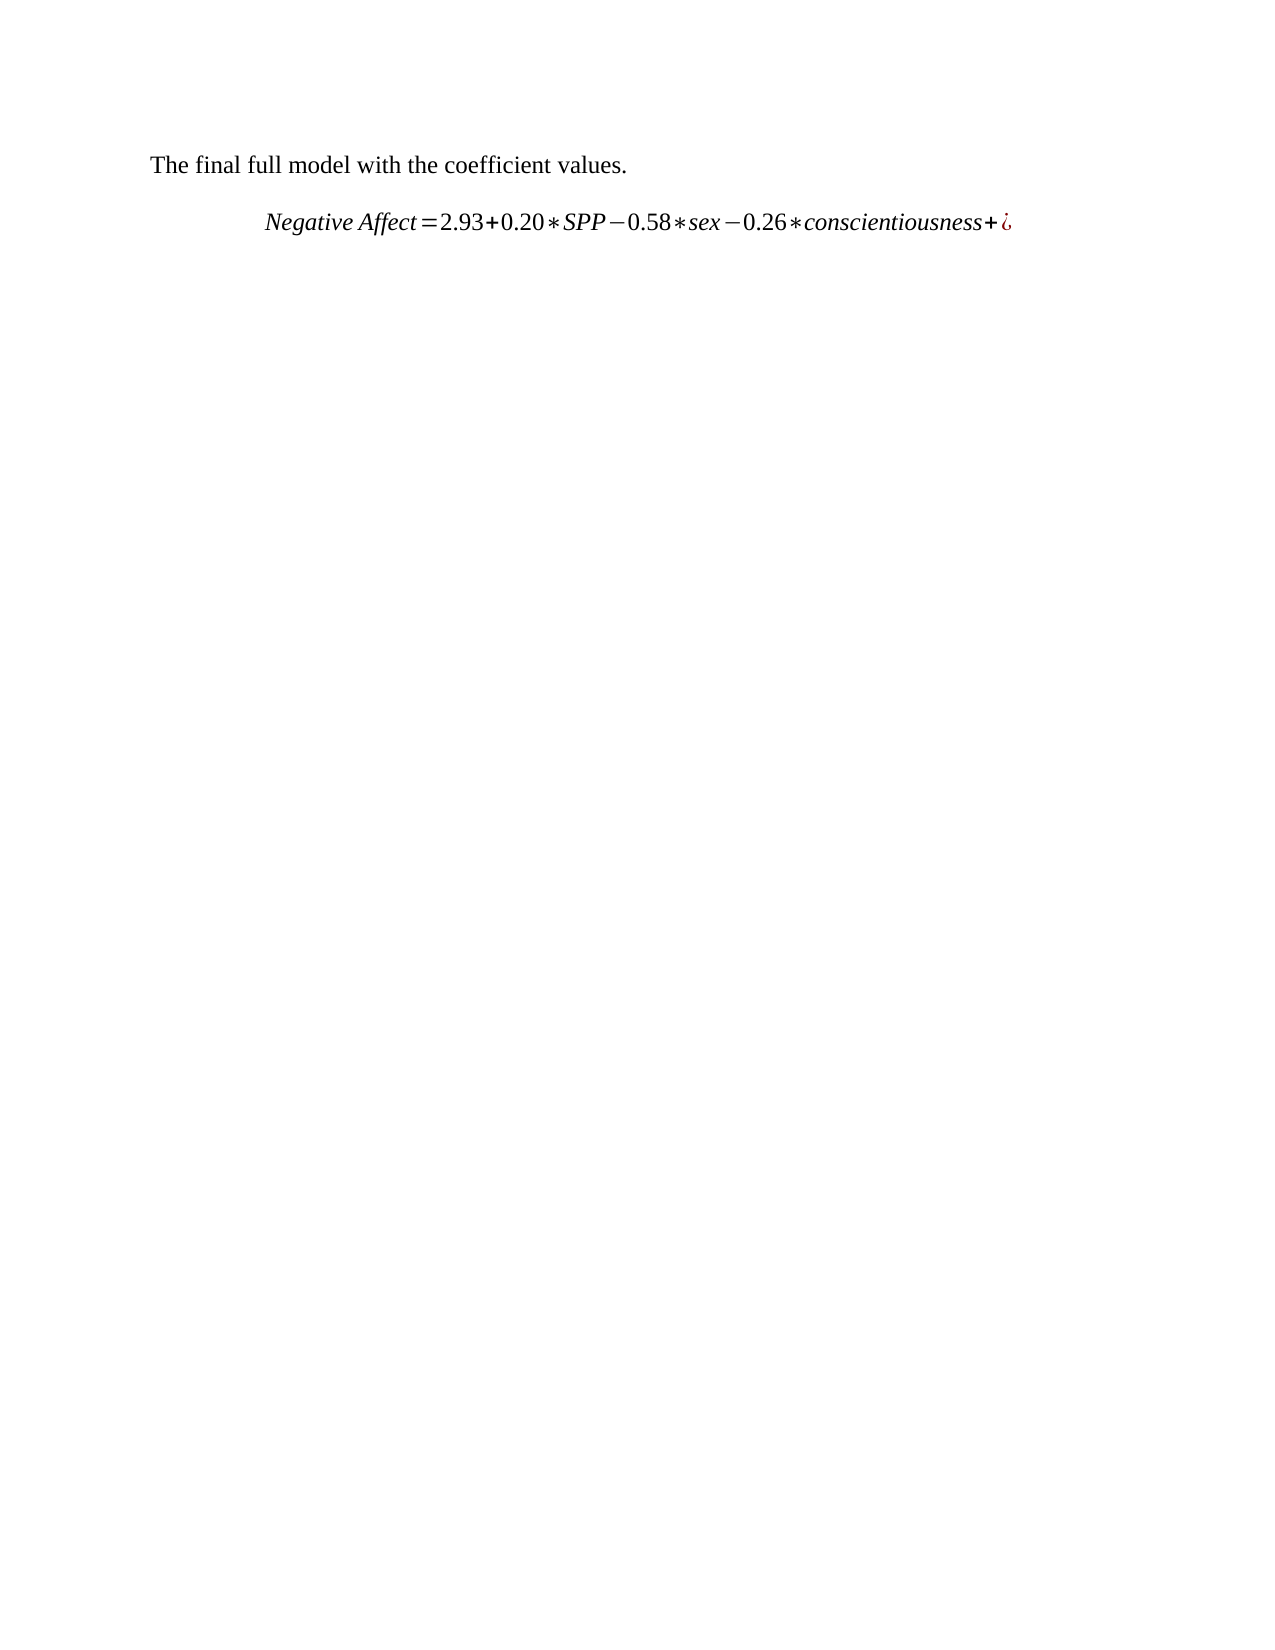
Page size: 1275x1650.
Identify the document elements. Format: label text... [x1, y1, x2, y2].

text The final full model with the coefficient values. [150, 150, 1125, 179]
